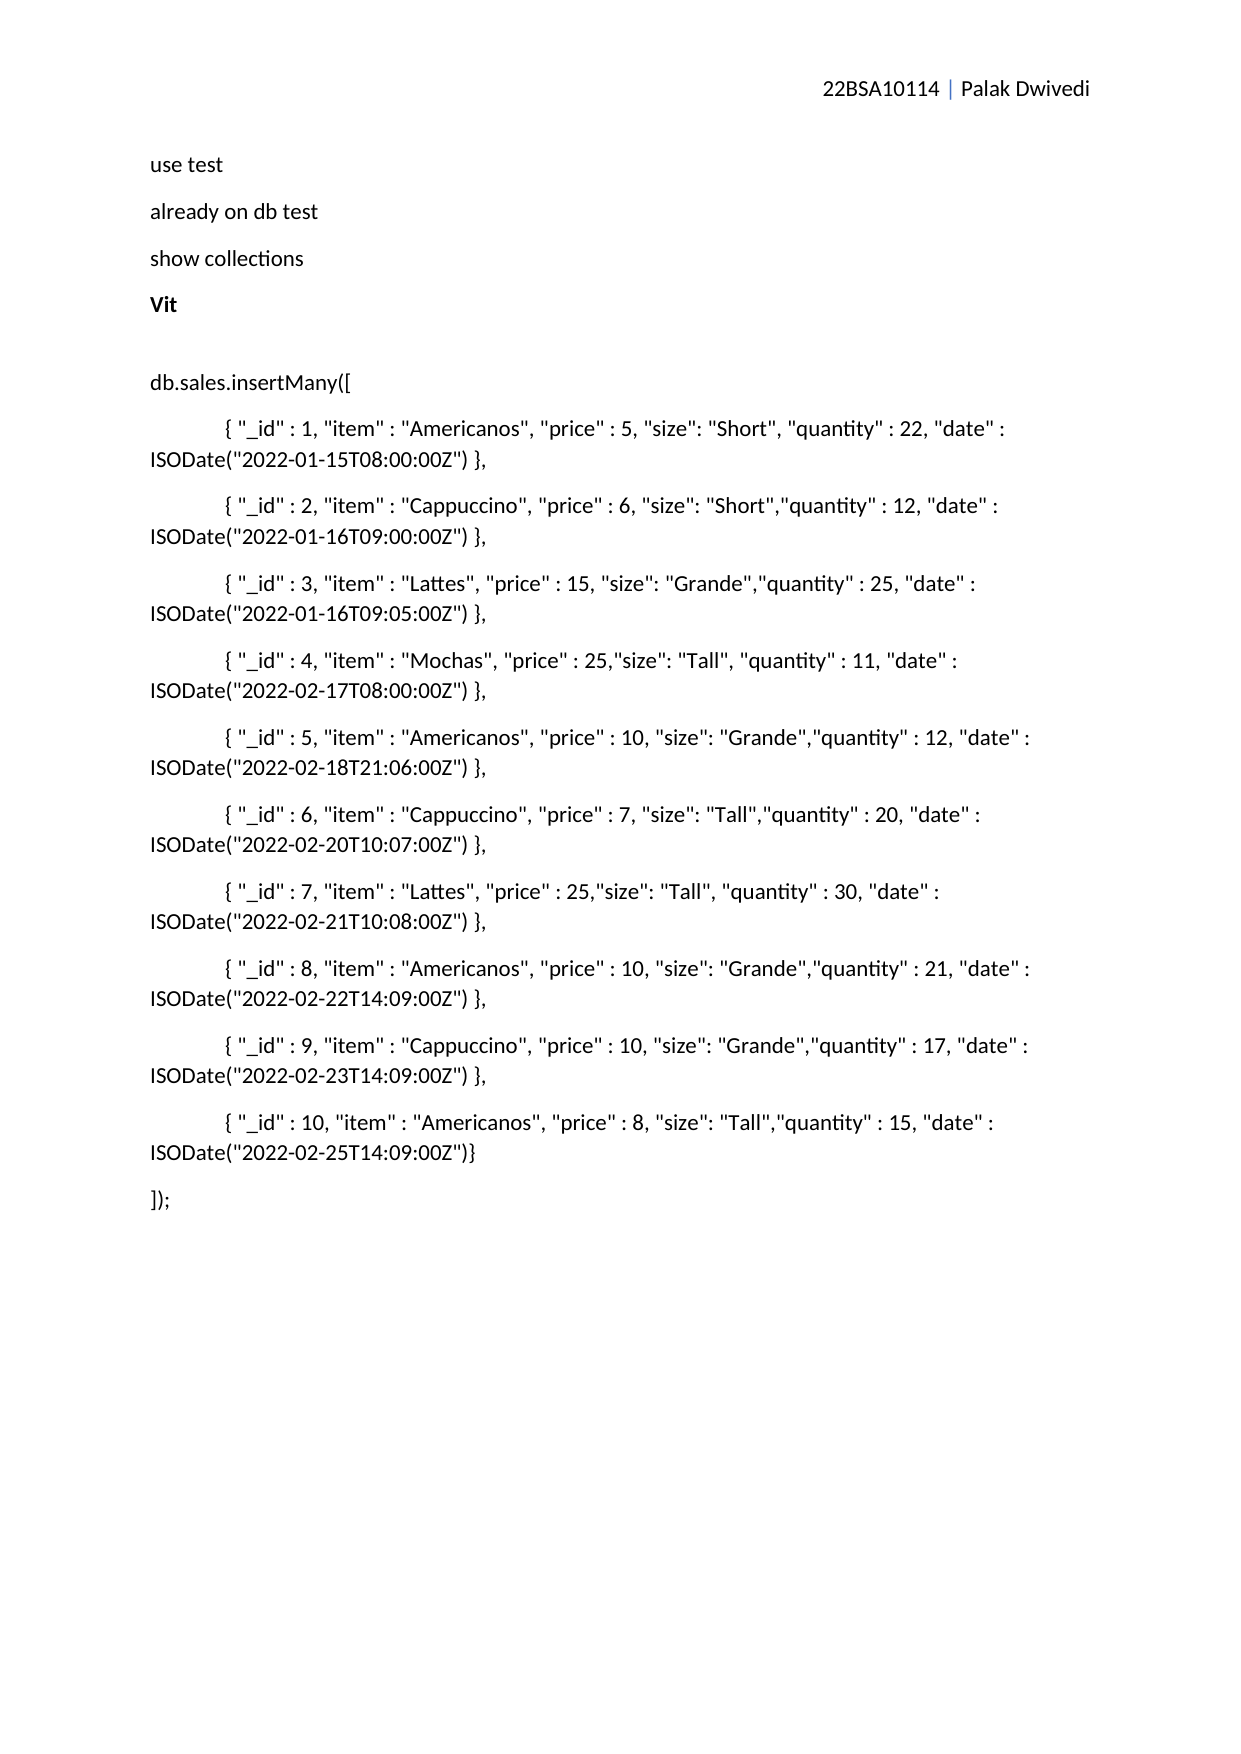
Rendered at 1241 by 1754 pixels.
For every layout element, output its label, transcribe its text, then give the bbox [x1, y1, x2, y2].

text already on db test [150, 197, 1090, 225]
text { "_id" : 6, "item" : "Cappuccino", "price" : 7, "size": "Tall","quantity" : 20, "date" : ISODate("2022-02-20T10:07:00Z") }, [150, 800, 1090, 858]
text use test [150, 150, 1090, 178]
text db.sales.insertMany([ [150, 368, 1090, 396]
text ]); [150, 1185, 1090, 1213]
text { "_id" : 10, "item" : "Americanos", "price" : 8, "size": "Tall","quantity" : 15, "date" : ISODate("2022-02-25T14:09:00Z")} [150, 1108, 1090, 1167]
text { "_id" : 2, "item" : "Cappuccino", "price" : 6, "size": "Short","quantity" : 12, "date" : ISODate("2022-01-16T09:00:00Z") }, [150, 492, 1090, 550]
text { "_id" : 1, "item" : "Americanos", "price" : 5, "size": "Short", "quantity" : 22, "date" : ISODate("2022-01-15T08:00:00Z") }, [150, 414, 1090, 473]
text { "_id" : 9, "item" : "Cappuccino", "price" : 10, "size": "Grande","quantity" : 17, "date" : ISODate("2022-02-23T14:09:00Z") }, [150, 1031, 1090, 1089]
text { "_id" : 5, "item" : "Americanos", "price" : 10, "size": "Grande","quantity" : 12, "date" : ISODate("2022-02-18T21:06:00Z") }, [150, 723, 1090, 781]
text { "_id" : 7, "item" : "Lattes", "price" : 25,"size": "Tall", "quantity" : 30, "date" : ISODate("2022-02-21T10:08:00Z") }, [150, 877, 1090, 935]
text Vit [150, 291, 1090, 349]
text { "_id" : 4, "item" : "Mochas", "price" : 25,"size": "Tall", "quantity" : 11, "date" : ISODate("2022-02-17T08:00:00Z") }, [150, 646, 1090, 704]
text { "_id" : 3, "item" : "Lattes", "price" : 15, "size": "Grande","quantity" : 25, "date" : ISODate("2022-01-16T09:05:00Z") }, [150, 569, 1090, 627]
text { "_id" : 8, "item" : "Americanos", "price" : 10, "size": "Grande","quantity" : 21, "date" : ISODate("2022-02-22T14:09:00Z") }, [150, 954, 1090, 1012]
text show collections [150, 244, 1090, 272]
